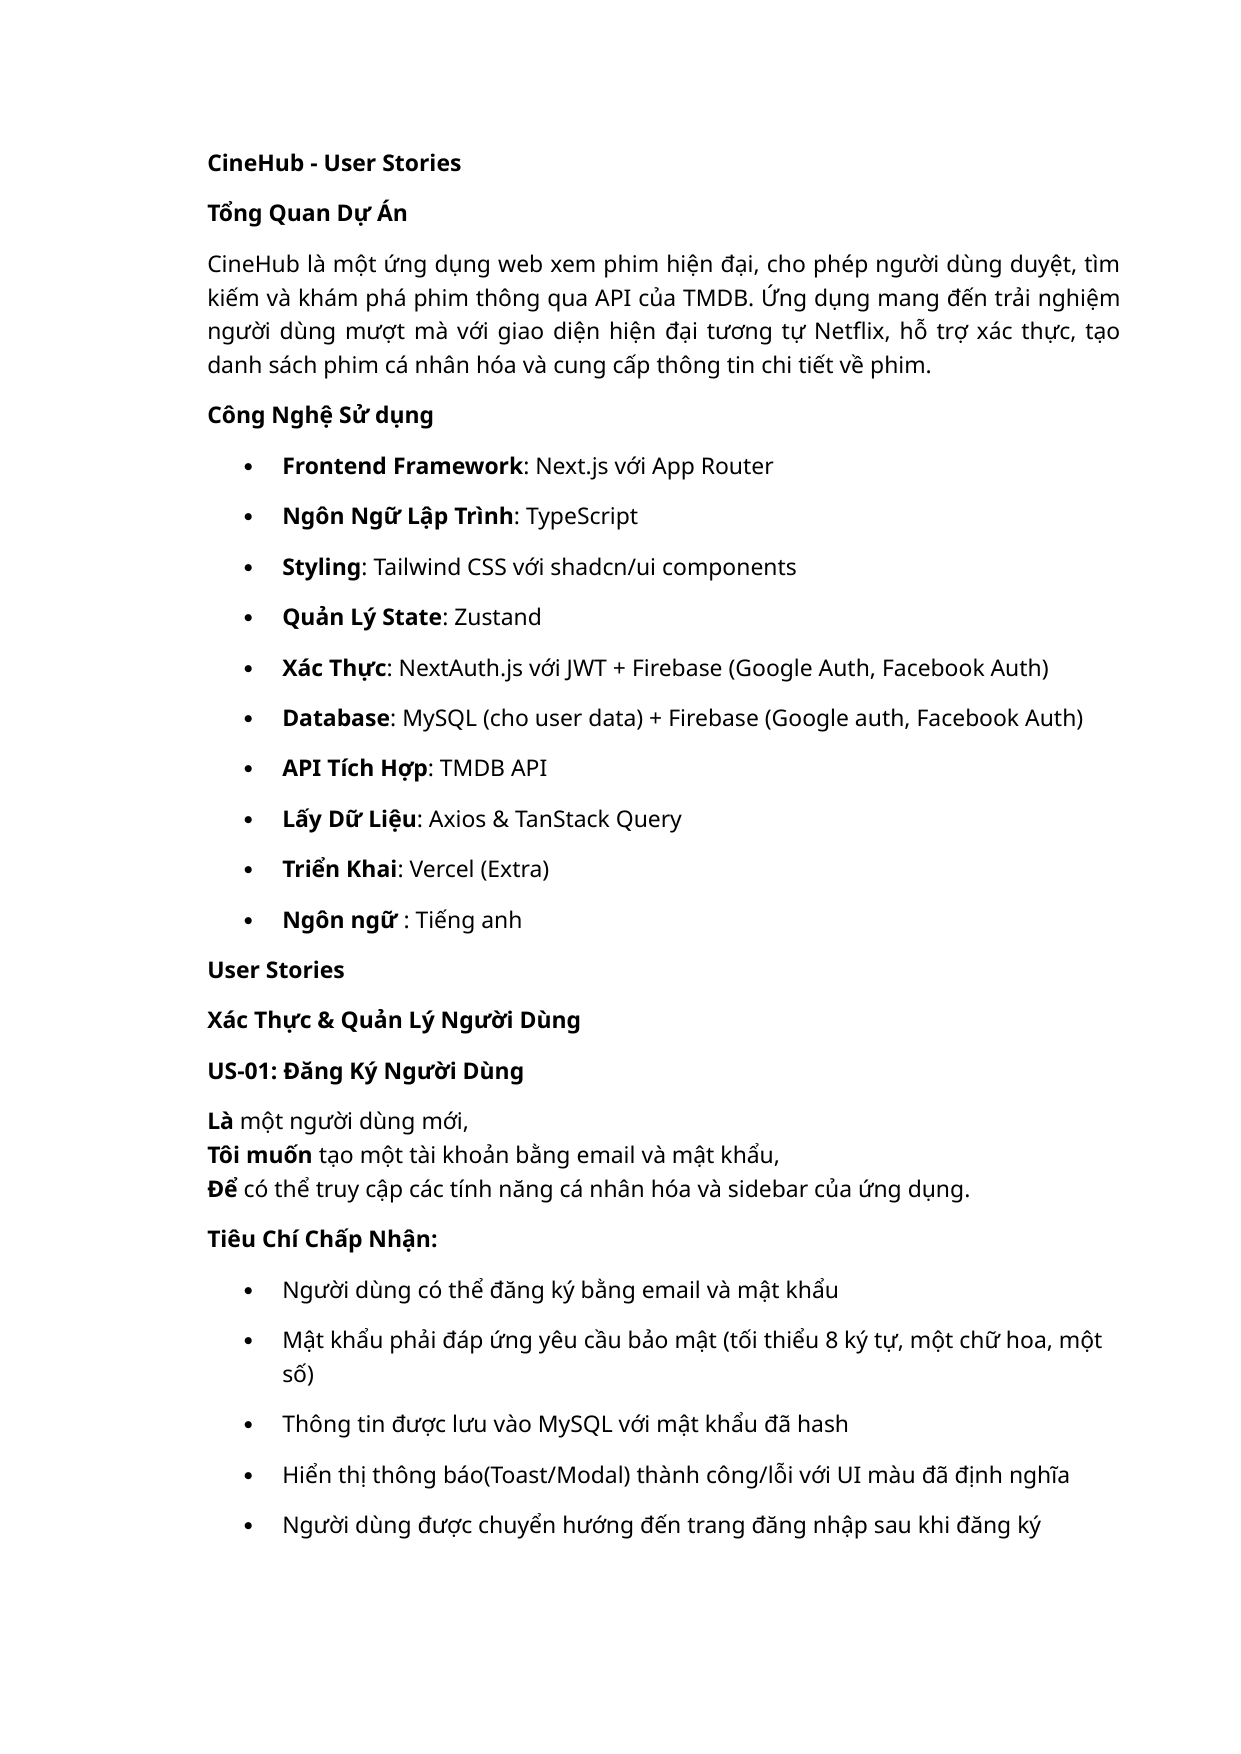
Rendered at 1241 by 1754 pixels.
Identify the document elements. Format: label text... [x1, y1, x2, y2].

list Hiển thị thông báo(Toast/Modal) thành công/lỗi với UI màu đã định nghĩa [244, 1459, 1122, 1490]
list Thông tin được lưu vào MySQL với mật khẩu đã hash [244, 1408, 1122, 1439]
text US-01: Đăng Ký Người Dùng [207, 1055, 1122, 1086]
list API Tích Hợp: TMDB API [244, 752, 1122, 784]
text CineHub là một ứng dụng web xem phim hiện đại, cho phép người dùng duyệt, tìm kiếm và khám phá phim thông qua API của TMDB. Ứng dụng mang đến trải nghiệm người dùng mượt mà với giao diện hiện đại tương tự Netflix, hỗ trợ xác thực, tạo danh sách phim cá nhân hóa và cung cấp thông tin chi tiết về phim. [207, 248, 1122, 380]
list Lấy Dữ Liệu: Axios & TanStack Query [244, 803, 1122, 834]
text CineHub - User Stories [207, 147, 1122, 178]
text Xác Thực & Quản Lý Người Dùng [207, 1004, 1122, 1036]
list Mật khẩu phải đáp ứng yêu cầu bảo mật (tối thiểu 8 ký tự, một chữ hoa, một số) [244, 1324, 1122, 1389]
text Là một người dùng mới, Tôi muốn tạo một tài khoản bằng email và mật khẩu, Để có thể truy cập các tính năng cá nhân hóa và sidebar của ứng dụng. [207, 1105, 1122, 1204]
list Ngôn Ngữ Lập Trình: TypeScript [244, 500, 1122, 532]
list Triển Khai: Vercel (Extra) [244, 853, 1122, 884]
text Tổng Quan Dự Án [207, 197, 1122, 229]
list Quản Lý State: Zustand [244, 601, 1122, 632]
text Tiêu Chí Chấp Nhận: [207, 1223, 1122, 1254]
list Người dùng được chuyển hướng đến trang đăng nhập sau khi đăng ký [244, 1509, 1122, 1540]
list Ngôn ngữ : Tiếng anh [244, 904, 1122, 935]
list Người dùng có thể đăng ký bằng email và mật khẩu [244, 1274, 1122, 1305]
text User Stories [207, 954, 1122, 985]
list Database: MySQL (cho user data) + Firebase (Google auth, Facebook Auth) [244, 702, 1122, 733]
list Xác Thực: NextAuth.js với JWT + Firebase (Google Auth, Facebook Auth) [244, 652, 1122, 683]
list Styling: Tailwind CSS với shadcn/ui components [244, 551, 1122, 582]
list Frontend Framework: Next.js với App Router [244, 450, 1122, 481]
text Công Nghệ Sử dụng [207, 399, 1122, 431]
